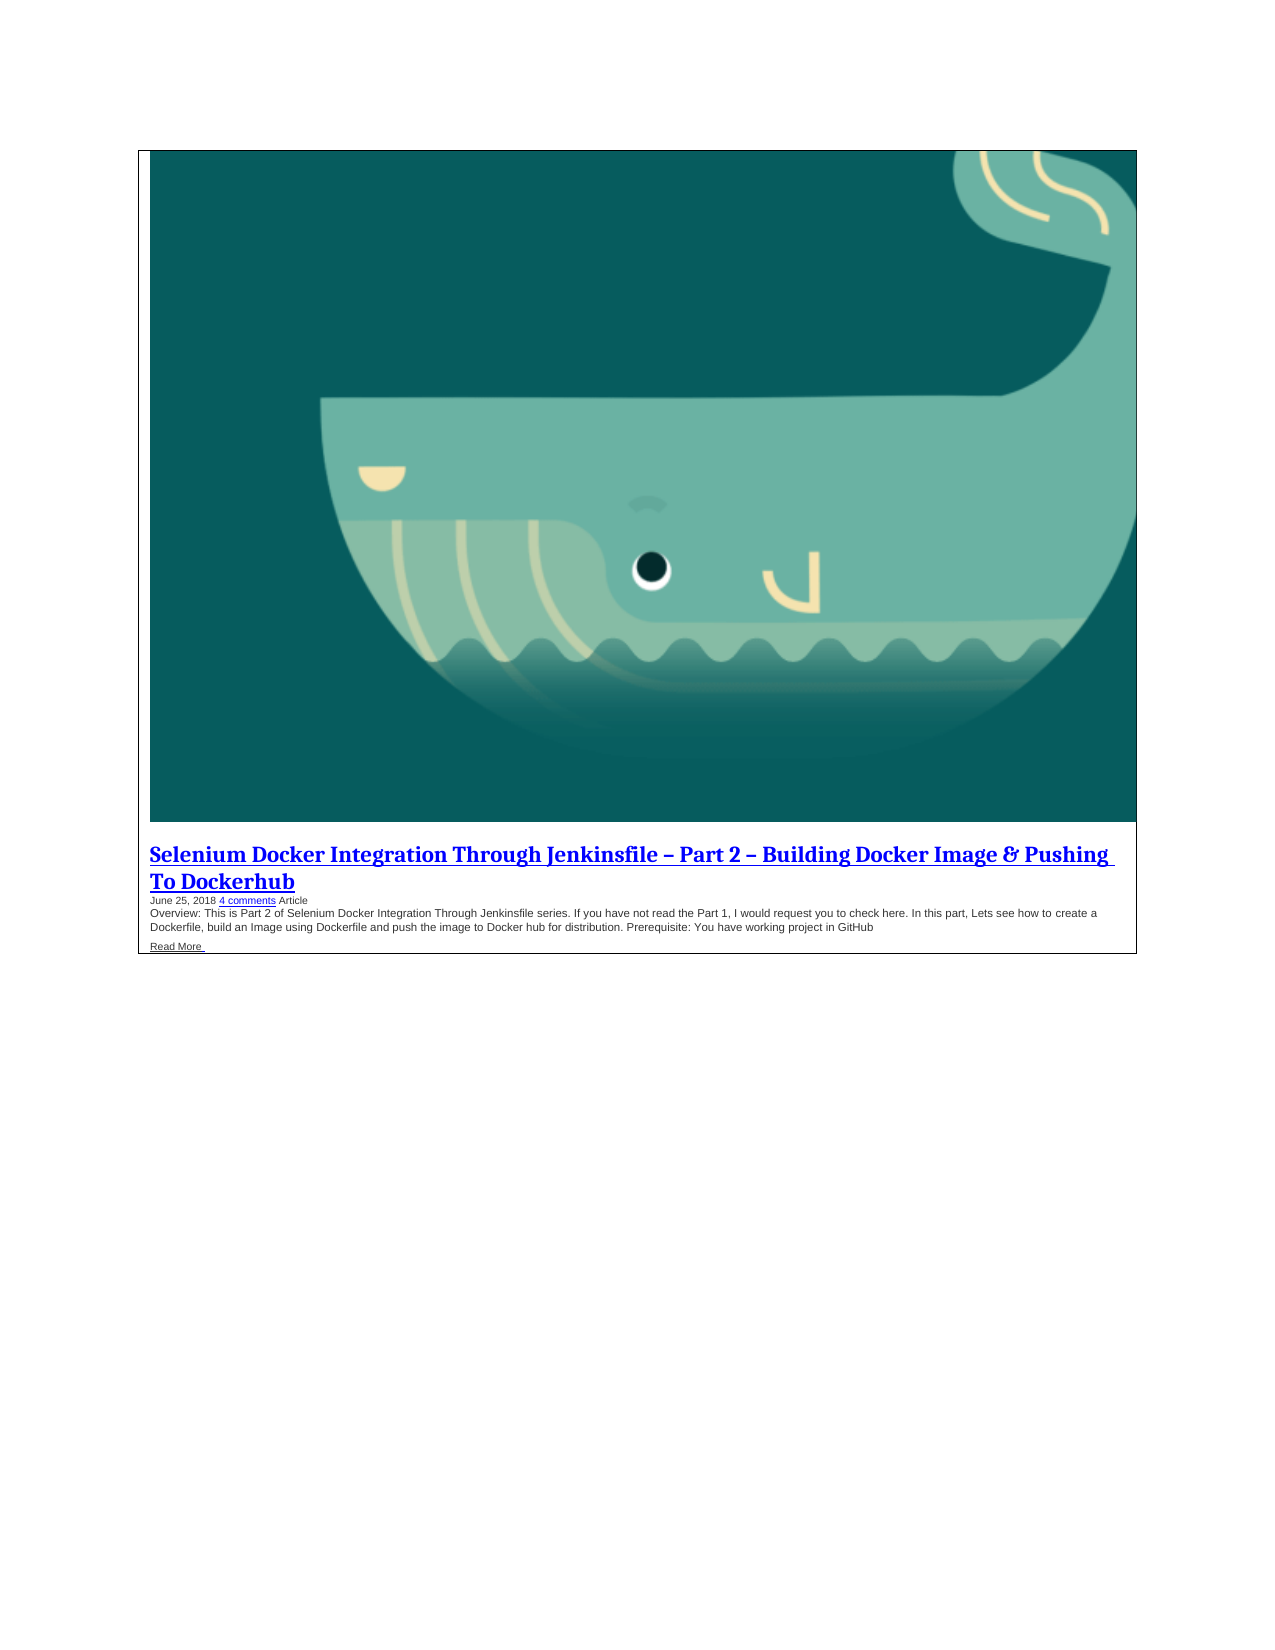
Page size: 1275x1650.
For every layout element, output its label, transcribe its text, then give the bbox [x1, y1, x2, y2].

picture [150, 151, 1137, 822]
